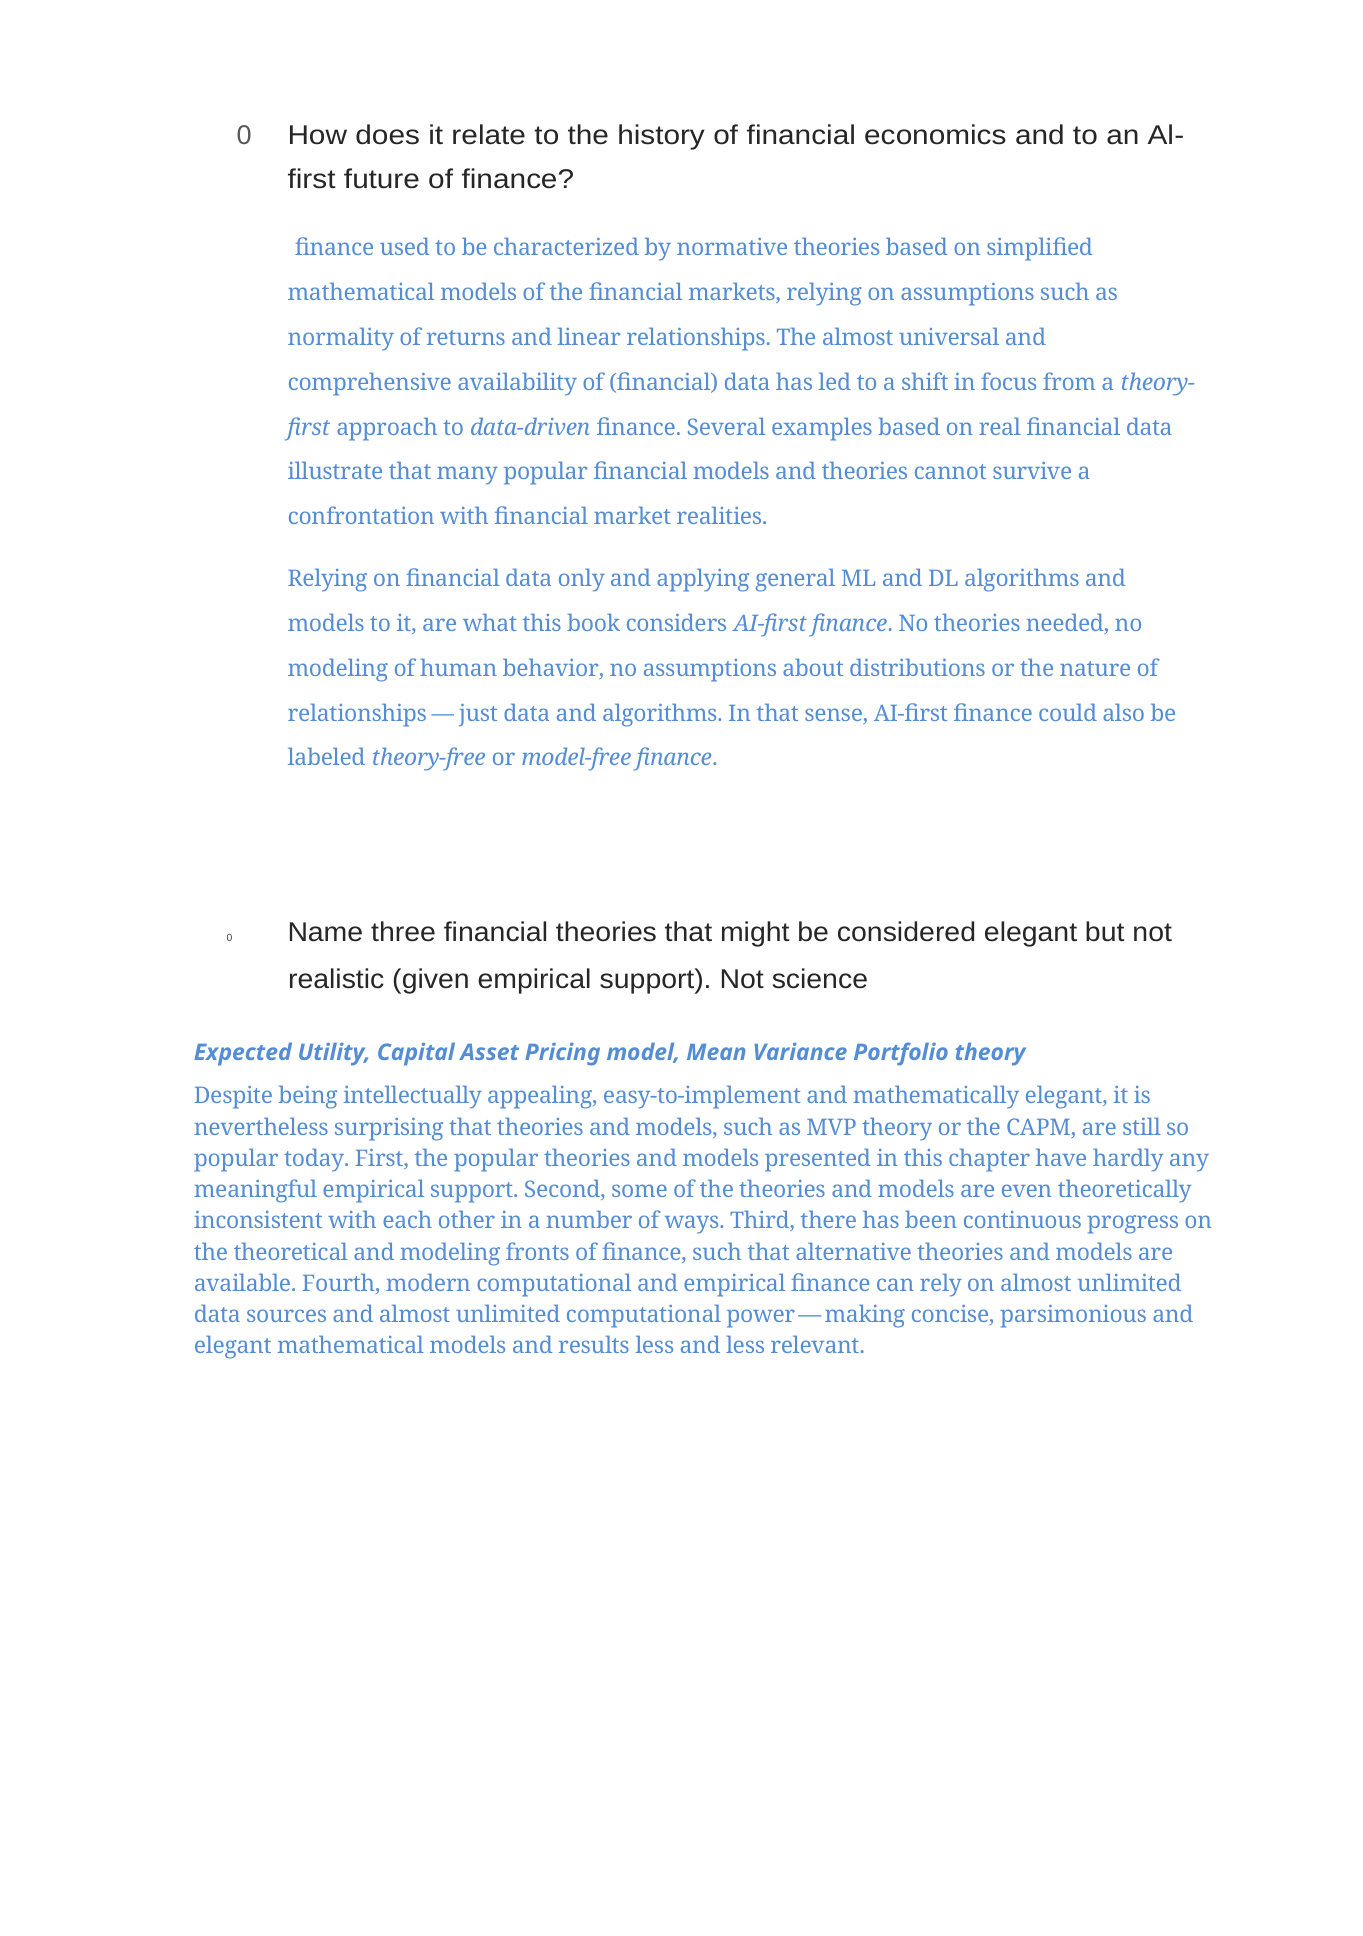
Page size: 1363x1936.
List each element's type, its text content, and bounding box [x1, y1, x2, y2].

list Name three financial theories that might be considered elegant but not realistic (given empirical support). Not science [226, 916, 1181, 995]
subtitle Expected Utility, Capital Asset Pricing model, Mean Variance Portfolio theory [194, 1036, 1229, 1067]
text Relying on financial data only and applying general ML and DL algorithms and models to it, are what this book considers AI-first finance. No theories needed, no modeling of human behavior, no assumptions about distributions or the nature of relationships — just data and algorithms. In that sense, AI-first finance could also be labeled theory-free or model-free finance. [287, 562, 1195, 772]
list How does it relate to the history of financial economics and to an Al-first future of finance? [236, 119, 1195, 195]
text finance used to be characterized by normative theories based on simplified mathematical models of the financial markets, relying on assumptions such as normality of returns and linear relationships. The almost universal and comprehensive availability of (financial) data has led to a shift in focus from a theory-first approach to data-driven finance. Several examples based on real financial data illustrate that many popular financial models and theories cannot survive a confrontation with financial market realities. [287, 226, 1195, 531]
text Despite being intellectually appealing, easy-to-implement and mathematically elegant, it is nevertheless surprising that theories and models, such as MVP theory or the CAPM, are still so popular today. First, the popular theories and models presented in this chapter have hardly any meaningful empirical support. Second, some of the theories and models are even theoretically inconsistent with each other in a number of ways. Third, there has been continuous progress on the theoretical and modeling fronts of finance, such that alternative theories and models are available. Fourth, modern computational and empirical finance can rely on almost unlimited data sources and almost unlimited computational power — making concise, parsimonious and elegant mathematical models and results less and less relevant. [194, 1079, 1229, 1361]
